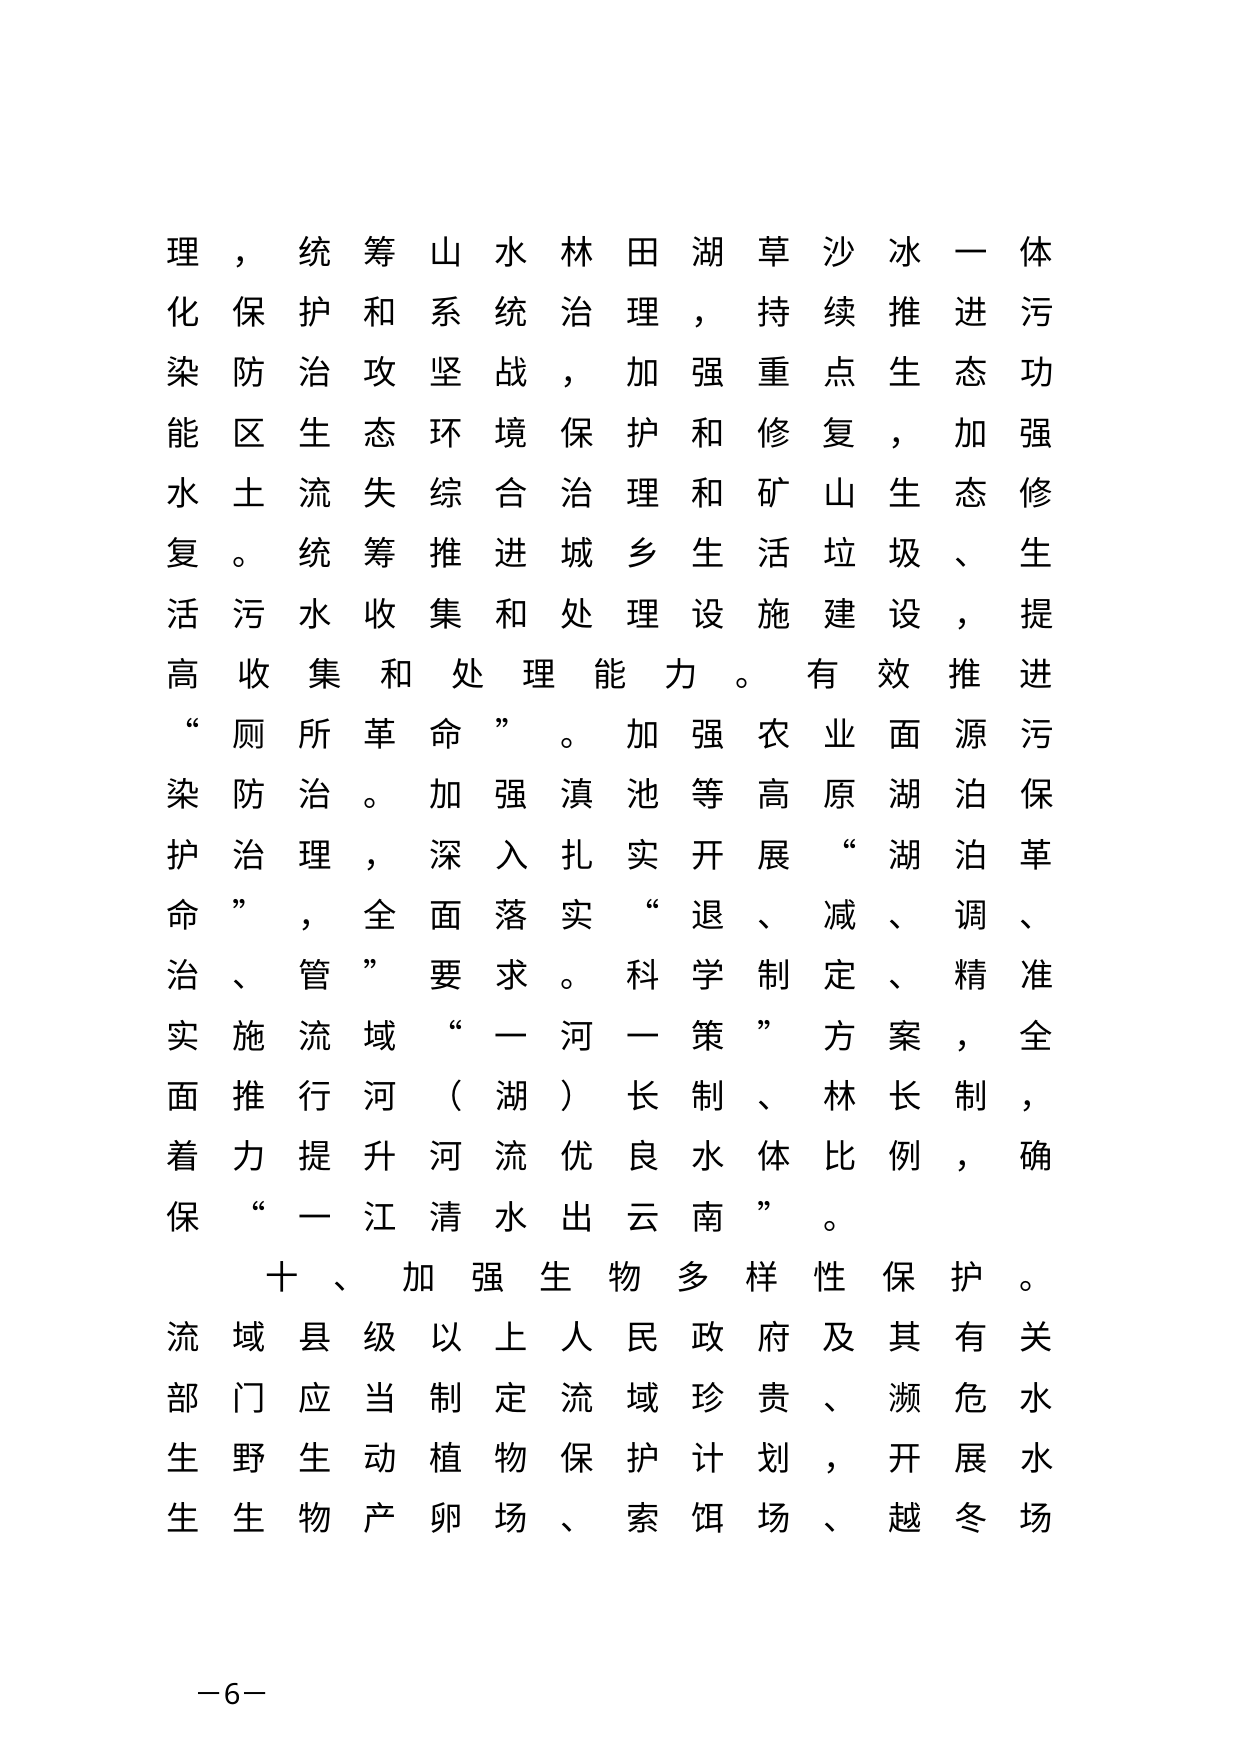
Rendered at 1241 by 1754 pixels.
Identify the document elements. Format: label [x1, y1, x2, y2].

text [167, 1245, 1085, 1546]
text [167, 219, 1085, 1245]
